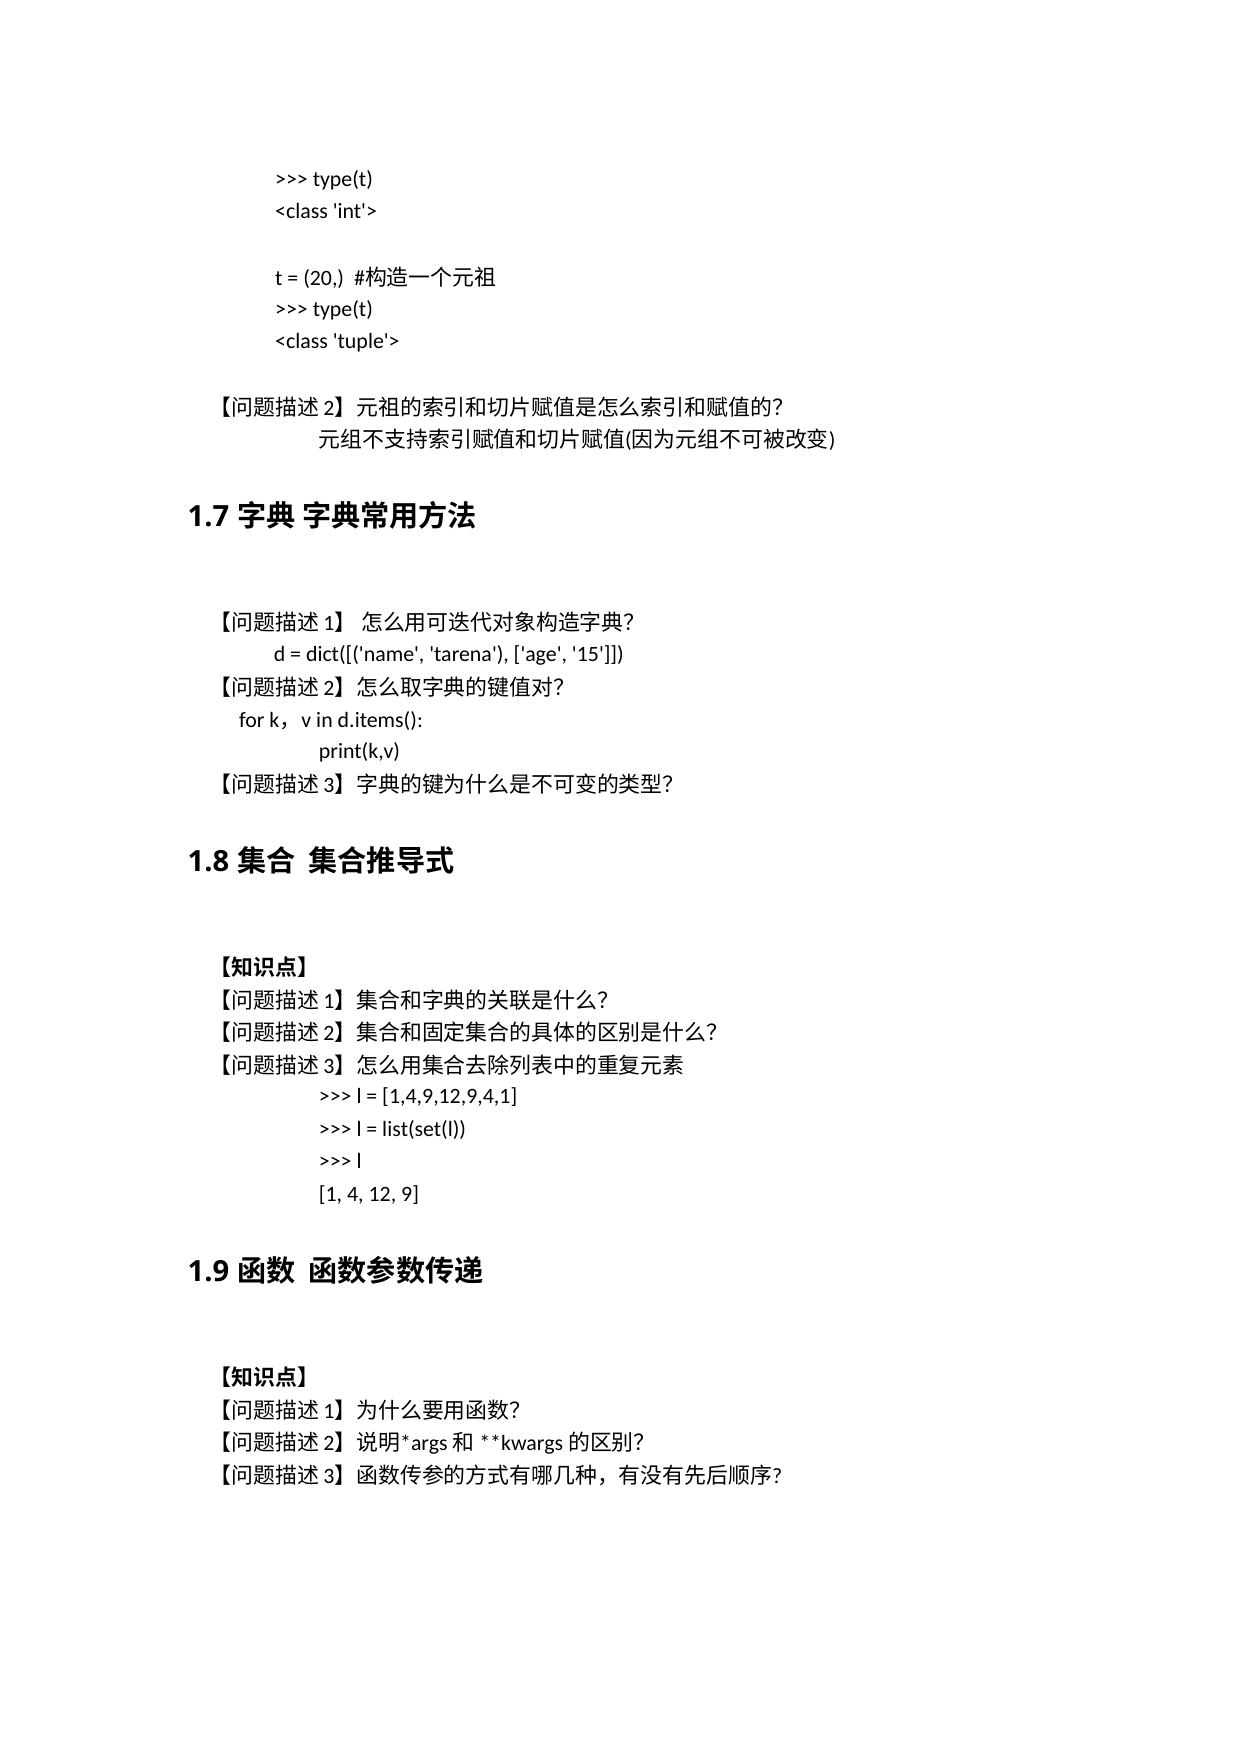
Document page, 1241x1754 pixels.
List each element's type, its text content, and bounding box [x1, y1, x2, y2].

text 【知识点】 [209, 950, 1031, 982]
subtitle 1.9 函数 函数参数传递 [187, 1237, 1031, 1302]
text for k，v in d.items(): [209, 702, 1031, 734]
subtitle 1.7 字典 字典常用方法 [187, 482, 1031, 547]
text <class 'tuple'> [253, 324, 1031, 357]
text 【知识点】 [209, 1360, 1031, 1392]
text >>> l = list(set(l)) [319, 1112, 1031, 1145]
text 【问题描述1】 怎么用可迭代对象构造字典？ [209, 604, 1031, 637]
text 【问题描述3】怎么用集合去除列表中的重复元素 [209, 1047, 1031, 1080]
text print(k,v) [209, 734, 1031, 767]
text 【问题描述2】集合和固定集合的具体的区别是什么？ [209, 1015, 1031, 1047]
text >>> type(t) [209, 162, 1031, 194]
text d = dict([('name', 'tarena'), ['age', '15']]) [209, 637, 1031, 669]
text 【问题描述3】字典的键为什么是不可变的类型？ [209, 767, 1031, 799]
text 【问题描述2】怎么取字典的键值对？ [209, 669, 1031, 702]
text <class 'int'> [253, 194, 1031, 227]
text 【问题描述2】说明*args 和 **kwargs 的区别？ [209, 1425, 1031, 1457]
text 元组不支持索引赋值和切片赋值(因为元组不可被改变) [209, 422, 1031, 454]
text [1, 4, 12, 9] [319, 1177, 1031, 1210]
text >>> type(t) [209, 292, 1031, 324]
text 【问题描述2】元祖的索引和切片赋值是怎么索引和赋值的？ [209, 389, 1031, 422]
subtitle 1.8 集合 集合推导式 [187, 827, 1031, 892]
text >>> l [319, 1145, 1031, 1177]
text 【问题描述1】集合和字典的关联是什么？ [209, 982, 1031, 1015]
text t = (20,) #构造一个元祖 [209, 259, 1031, 292]
text >>> l = [1,4,9,12,9,4,1] [319, 1080, 1031, 1112]
text 【问题描述1】为什么要用函数？ [209, 1392, 1031, 1425]
text 【问题描述3】函数传参的方式有哪几种，有没有先后顺序? [209, 1457, 1031, 1490]
